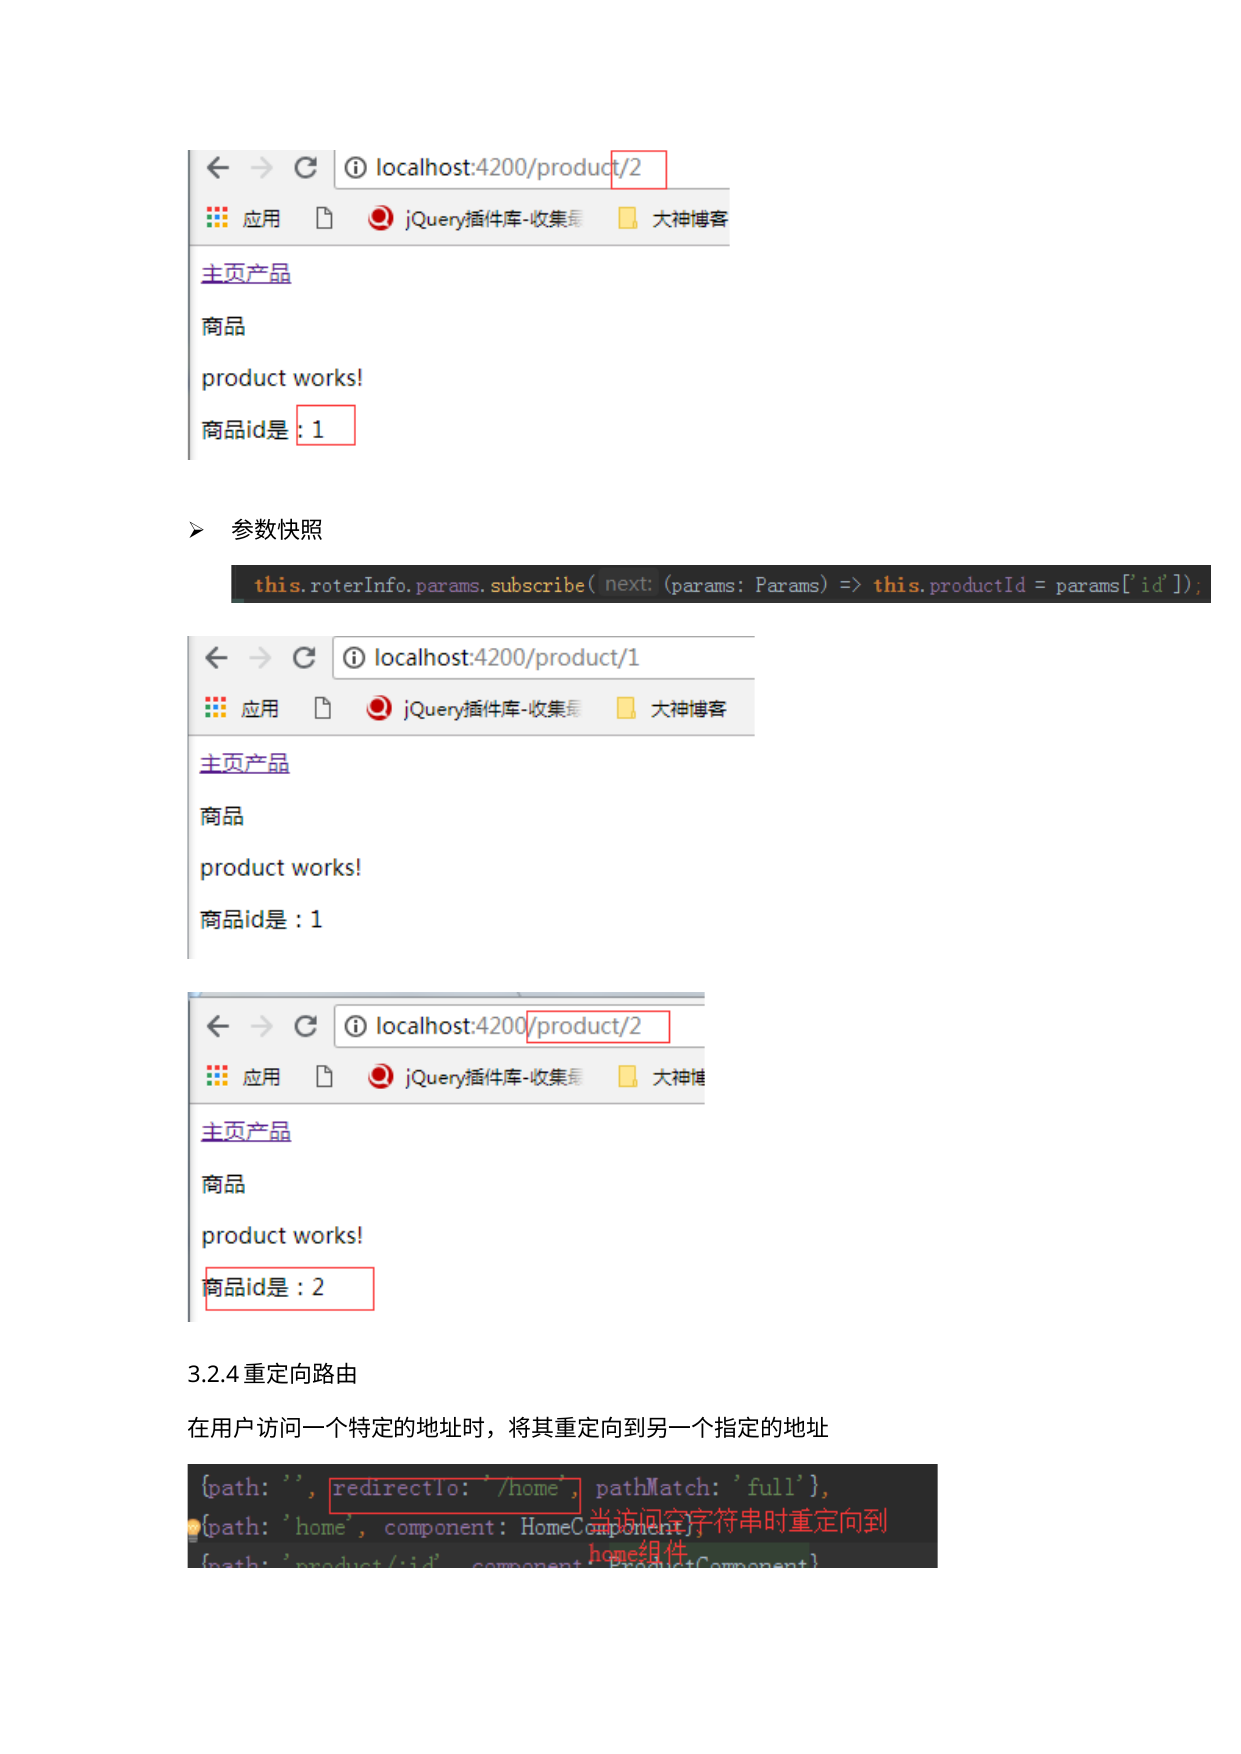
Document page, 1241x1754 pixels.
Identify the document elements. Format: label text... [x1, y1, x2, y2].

picture [231, 565, 1211, 603]
picture [187, 1464, 938, 1568]
text 在用户访问一个特定的地址时，将其重定向到另一个指定的地址 [187, 1410, 1053, 1443]
picture [187, 150, 730, 460]
list 参数快照 [187, 511, 1053, 545]
picture [187, 992, 705, 1322]
text 3.2.4重定向路由 [187, 1356, 1053, 1389]
picture [187, 636, 755, 959]
